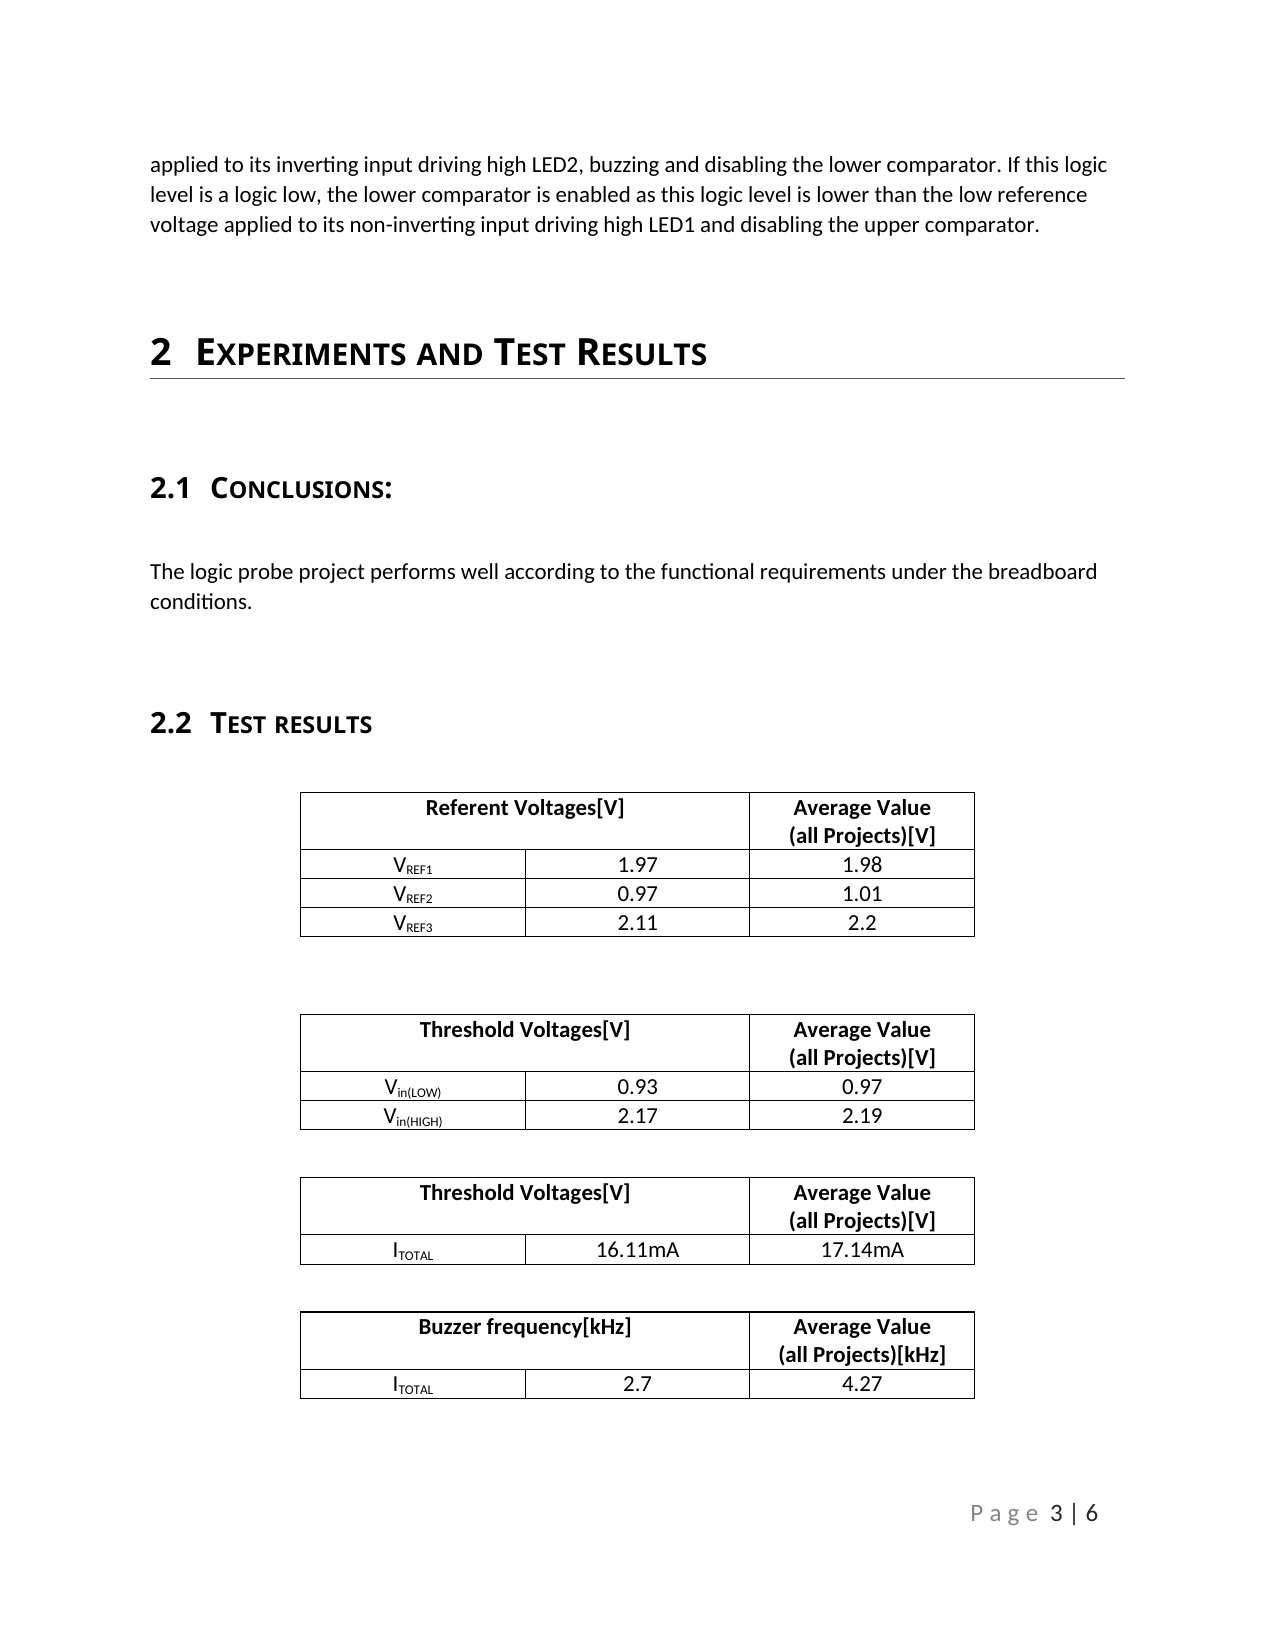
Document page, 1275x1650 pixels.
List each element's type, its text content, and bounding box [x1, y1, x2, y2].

table_cell VREF3 [301, 908, 525, 936]
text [150, 150, 1125, 238]
table_cell 2.19 [750, 1101, 974, 1129]
table_cell Vin(HIGH) [301, 1101, 525, 1129]
table_header Average Value (all Projects)[V] [750, 1015, 974, 1071]
table_header Threshold Voltages[V] [301, 1015, 749, 1071]
table_cell 0.97 [750, 1072, 974, 1100]
table_cell VREF1 [301, 850, 525, 878]
table_cell 1.98 [750, 850, 974, 878]
table_cell 1.01 [750, 879, 974, 907]
table_cell 4.27 [750, 1370, 974, 1397]
table_cell 0.97 [526, 879, 749, 907]
table_cell 17.14mA [750, 1235, 974, 1263]
table_cell 16.11mA [526, 1235, 749, 1263]
table_header Average Value (all Projects)[kHz] [750, 1313, 974, 1368]
table_header Buzzer frequency[kHz] [301, 1313, 749, 1368]
table_cell 2.7 [526, 1370, 749, 1397]
table_header Threshold Voltages[V] [301, 1178, 749, 1234]
table_cell 2.17 [526, 1101, 749, 1129]
text The logic probe project performs well according to the functional requirements under the breadboard conditions. [150, 557, 1125, 616]
table_header Average Value (all Projects)[V] [750, 1178, 974, 1234]
subtitle Experiments and Test Results [150, 325, 1125, 378]
table_cell 2.2 [750, 908, 974, 936]
table_cell Vin(LOW) [301, 1072, 525, 1100]
table_cell ITOTAL [301, 1235, 525, 1263]
table_cell 2.11 [526, 908, 749, 936]
table_header Referent Voltages[V] [301, 793, 749, 849]
table_cell VREF2 [301, 879, 525, 907]
subtitle Conclusions: [150, 468, 1125, 507]
subtitle Test results [150, 702, 1125, 742]
table_cell 1.97 [526, 850, 749, 878]
table_header Average Value (all Projects)[V] [750, 793, 974, 849]
table_cell ITOTAL [301, 1370, 525, 1397]
table_cell 0.93 [526, 1072, 749, 1100]
